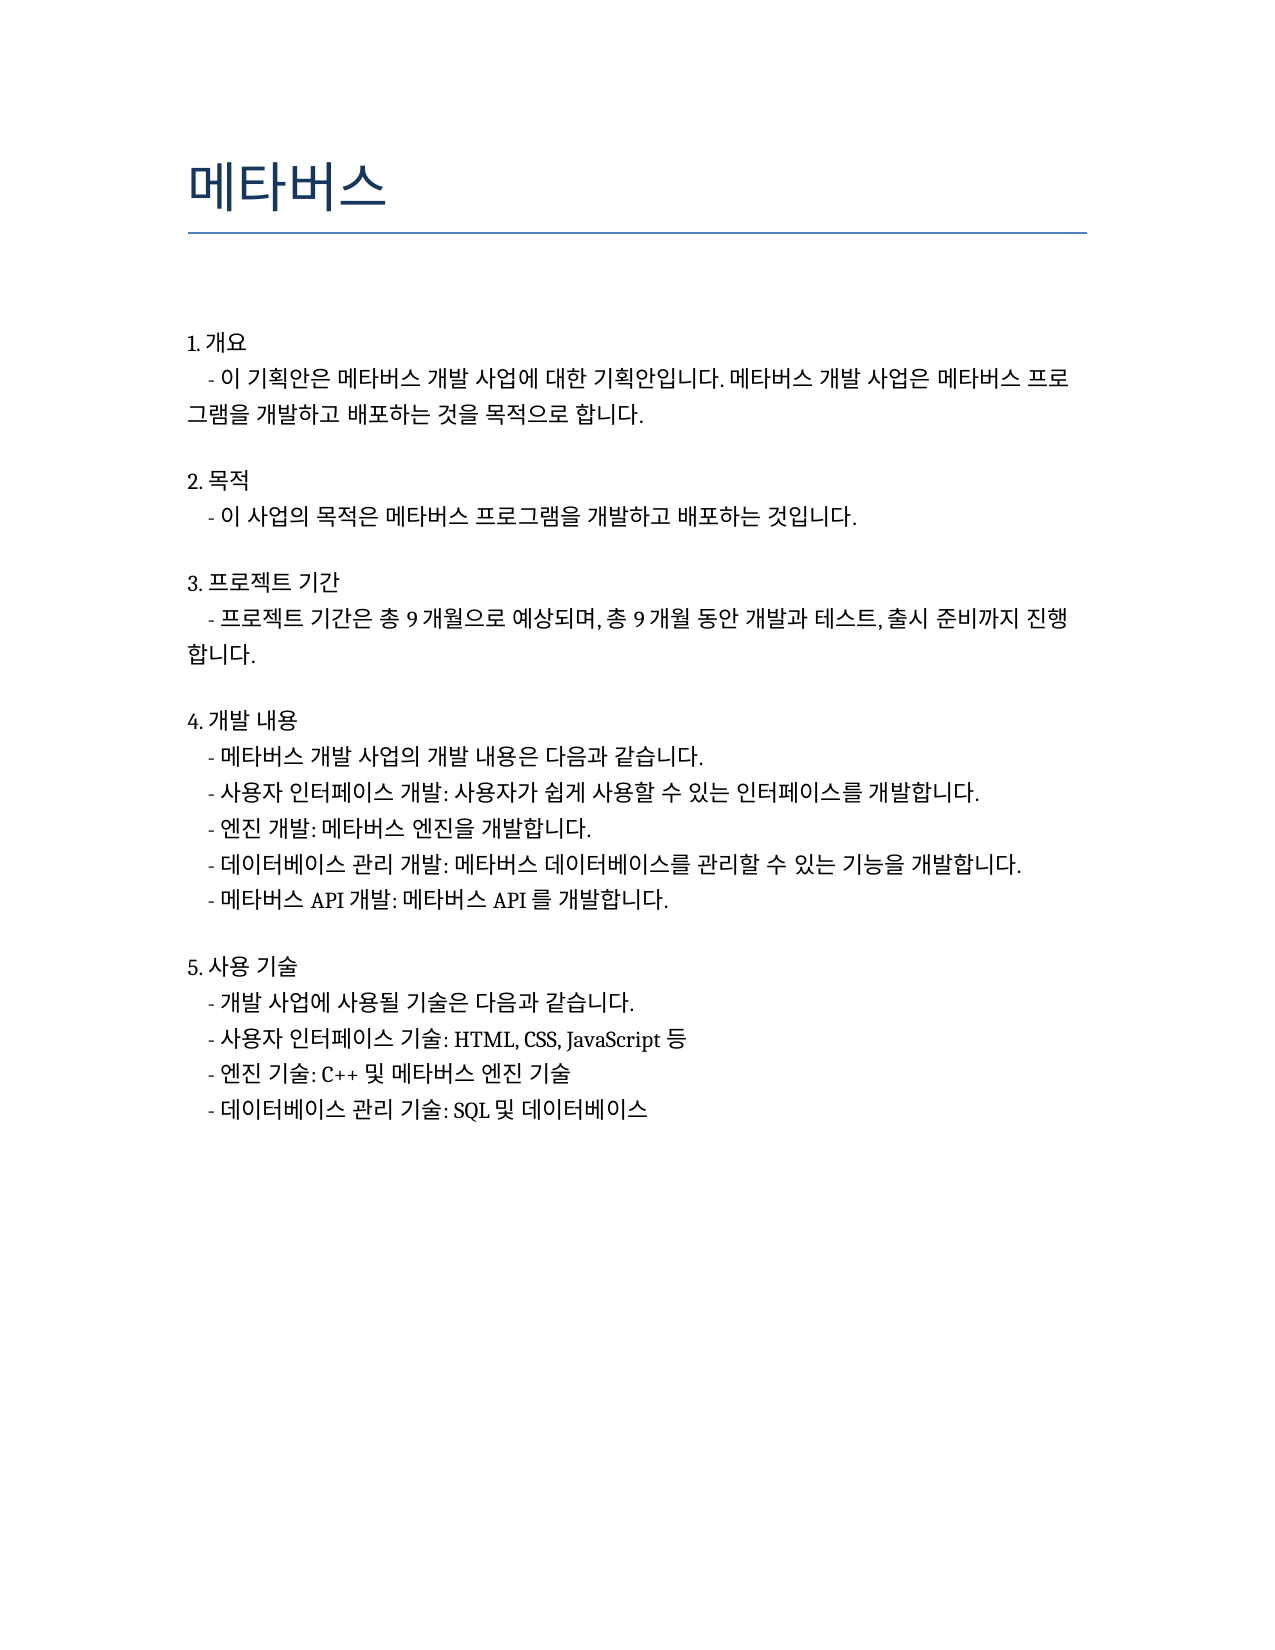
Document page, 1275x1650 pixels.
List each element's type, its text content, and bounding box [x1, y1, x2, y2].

text 1. 개요 - 이 기획안은 메타버스 개발 사업에 대한 기획안입니다. 메타버스 개발 사업은 메타버스 프로그램을 개발하고 배포하는 것을 목적으로 합니다. 2. 목적 - 이 사업의 목적은 메타버스 프로그램을 개발하고 배포하는 것입니다. 3. 프로젝트 기간 - 프로젝트 기간은 총 9개월으로 예상되며, 총 9개월 동안 개발과 테스트, 출시 준비까지 진행합니다. 4. 개발 내용 - 메타버스 개발 사업의 개발 내용은 다음과 같습니다. - 사용자 인터페이스 개발: 사용자가 쉽게 사용할 수 있는 인터페이스를 개발합니다. - 엔진 개발: 메타버스 엔진을 개발합니다. - 데이터베이스 관리 개발: 메타버스 데이터베이스를 관리할 수 있는 기능을 개발합니다. - 메타버스 API 개발: 메타버스 API를 개발합니다. 5. 사용 기술 - 개발 사업에 사용될 기술은 다음과 같습니다. - 사용자 인터페이스 기술: HTML, CSS, JavaScript 등 - 엔진 기술: C++ 및 메타버스 엔진 기술 - 데이터베이스 관리 기술: SQL 및 데이터베이스 [187, 265, 1087, 1126]
title 메타버스 [187, 150, 1087, 234]
